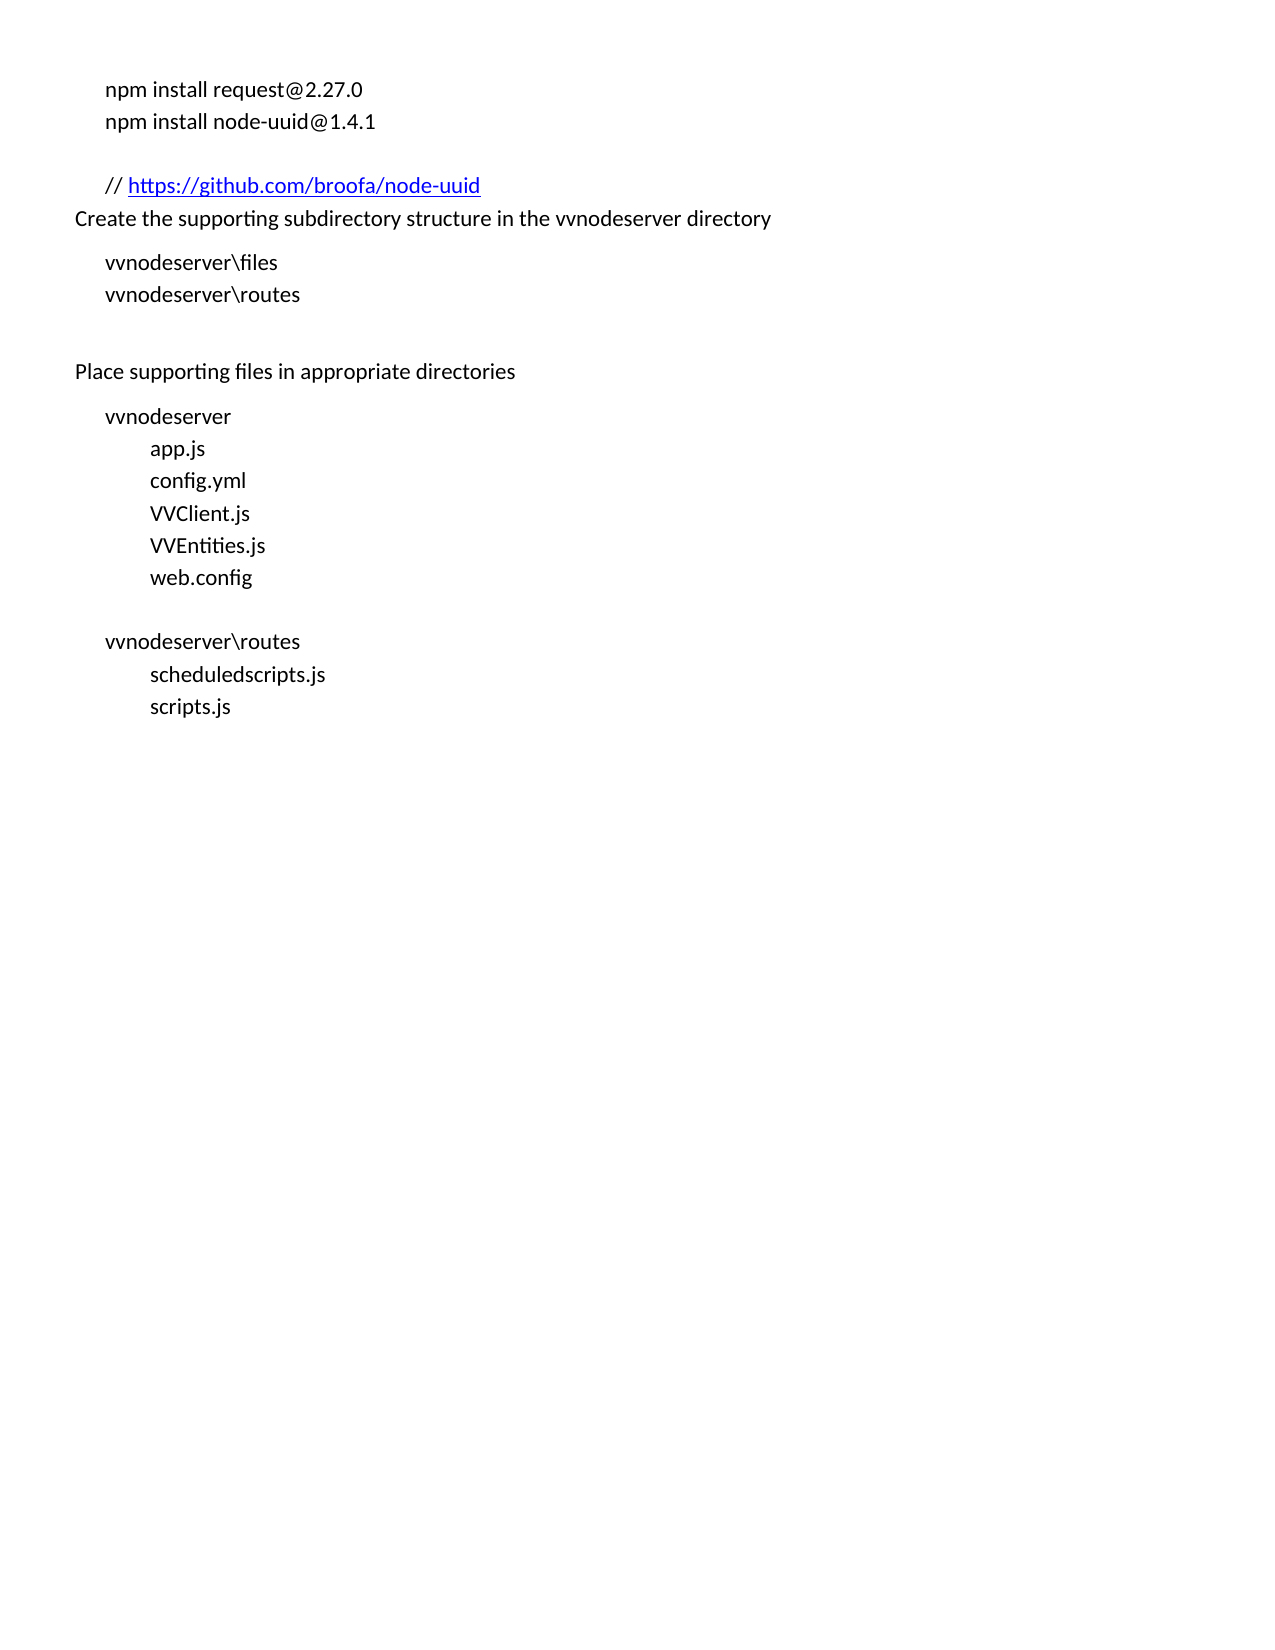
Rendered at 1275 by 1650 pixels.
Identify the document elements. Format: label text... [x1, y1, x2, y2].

text Create the supporting subdirectory structure in the vvnodeserver directory [75, 204, 1200, 232]
text // https://github.com/broofa/node-uuid [105, 172, 1200, 199]
text vvnodeserver\routes [105, 281, 1200, 309]
text Place supporting files in appropriate directories [75, 357, 1200, 386]
text web.config [150, 563, 1200, 591]
text vvnodeserver\files [105, 248, 1200, 276]
text VVEntities.js [150, 531, 1200, 559]
text config.yml [150, 467, 1200, 494]
text npm install node-uuid@1.4.1 [105, 107, 1200, 135]
text vvnodeserver [105, 402, 1200, 430]
text VVClient.js [150, 499, 1200, 527]
text npm install request@2.27.0 [105, 75, 1200, 103]
text app.js [150, 434, 1200, 462]
text scripts.js [150, 692, 1200, 720]
text scheduledscripts.js [150, 660, 1200, 688]
text vvnodeserver\routes [105, 627, 1200, 656]
